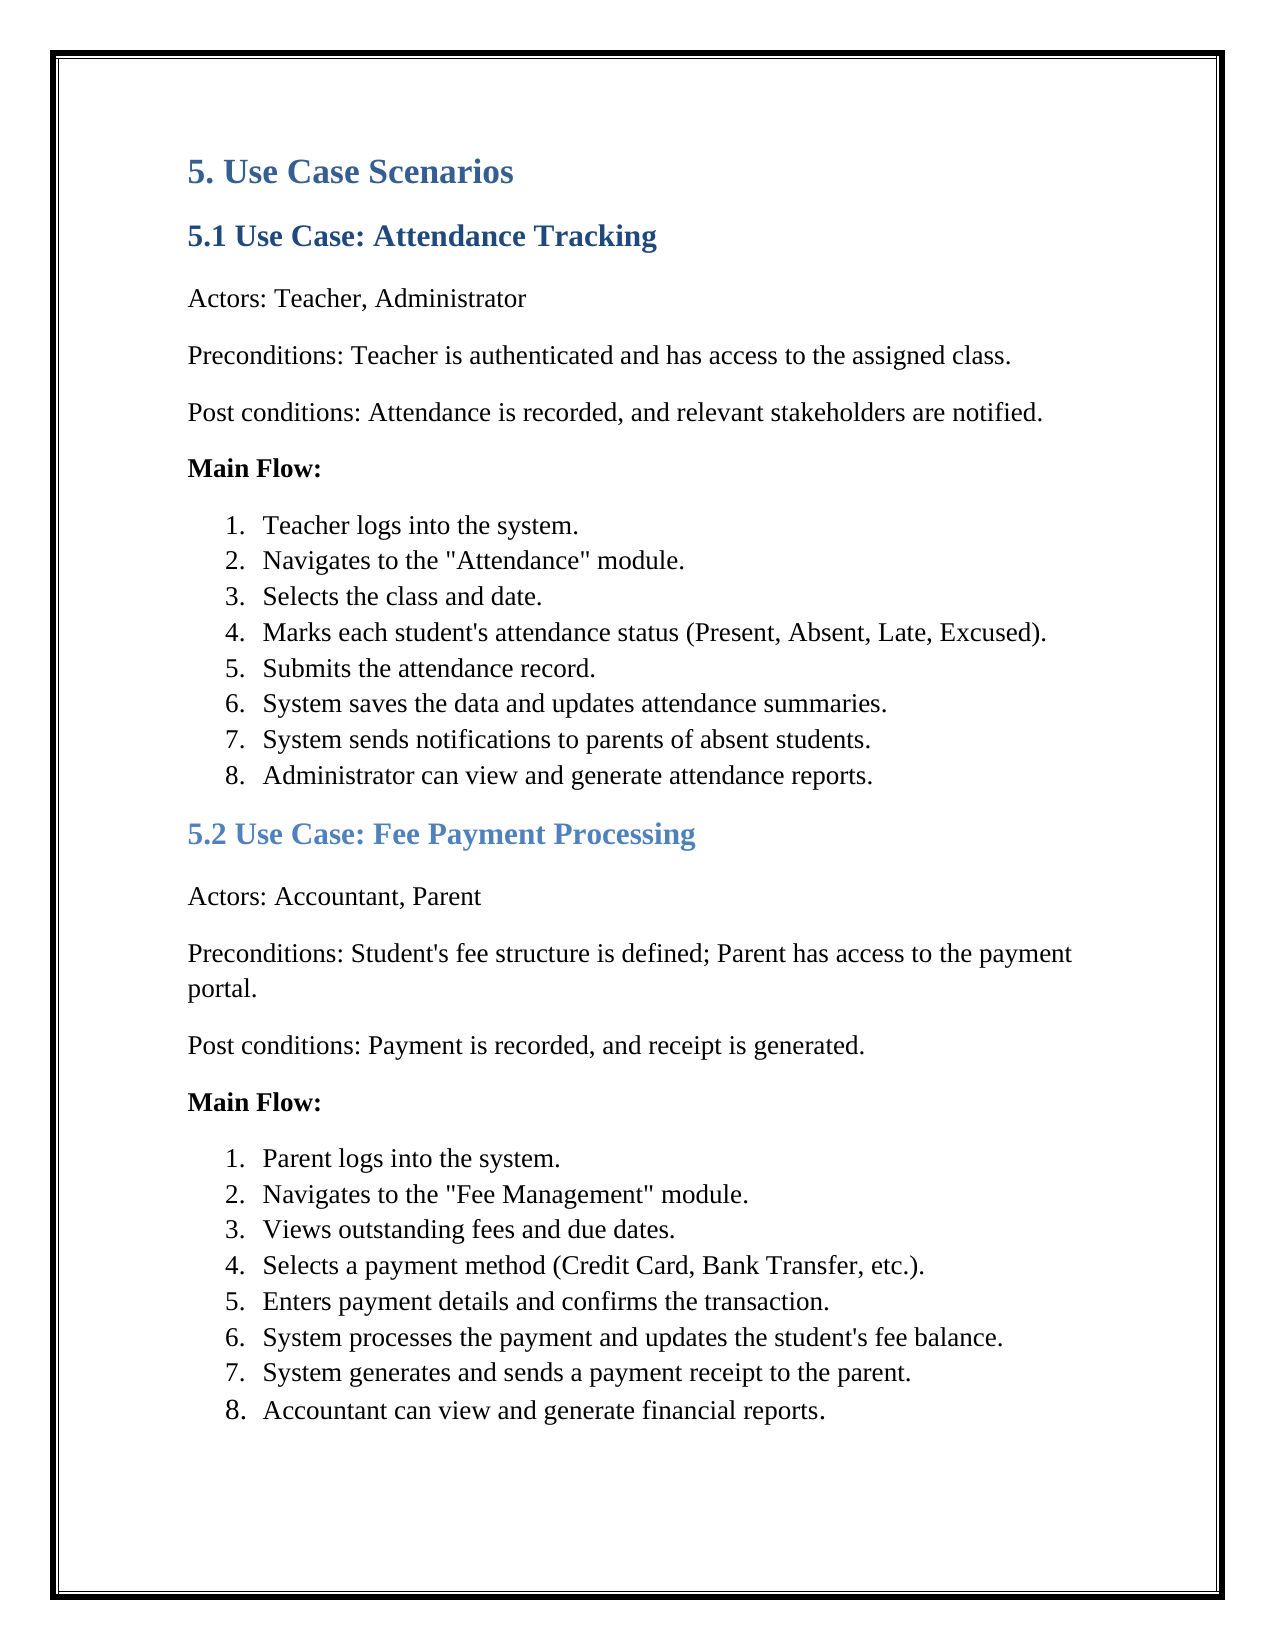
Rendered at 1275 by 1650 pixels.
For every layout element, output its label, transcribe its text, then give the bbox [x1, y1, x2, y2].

text Post conditions: Payment is recorded, and receipt is generated. [187, 1029, 1087, 1060]
list Navigates to the "Attendance" module. [225, 544, 1087, 576]
subtitle 5.1 Use Case: Attendance Tracking [187, 218, 1087, 254]
list Selects a payment method (Credit Card, Bank Transfer, etc.). [225, 1249, 1087, 1281]
text Main Flow: [187, 452, 1087, 483]
text Main Flow: [187, 1086, 1087, 1117]
text Actors: Accountant, Parent [187, 880, 1087, 911]
list System processes the payment and updates the student's fee balance. [225, 1321, 1087, 1352]
text Actors: Teacher, Administrator [187, 282, 1087, 314]
text Post conditions: Attendance is recorded, and relevant stakeholders are notified. [187, 396, 1087, 427]
list Parent logs into the system. [225, 1142, 1087, 1173]
text Preconditions: Teacher is authenticated and has access to the assigned class. [187, 339, 1087, 370]
subtitle 5. Use Case Scenarios [187, 150, 1087, 191]
list Administrator can view and generate attendance reports. [225, 759, 1087, 790]
list Views outstanding fees and due dates. [225, 1214, 1087, 1245]
list System sends notifications to parents of absent students. [225, 723, 1087, 754]
list Enters payment details and confirms the transaction. [225, 1285, 1087, 1316]
subtitle 5.2 Use Case: Fee Payment Processing [187, 815, 1087, 851]
list Selects the class and date. [225, 580, 1087, 611]
list Navigates to the "Fee Management" module. [225, 1178, 1087, 1209]
list Submits the attendance record. [225, 652, 1087, 683]
list Teacher logs into the system. [225, 509, 1087, 540]
list Marks each student's attendance status (Present, Absent, Late, Excused). [225, 616, 1087, 647]
text Preconditions: Student's fee structure is defined; Parent has access to the payment portal. [187, 937, 1087, 1004]
list System generates and sends a payment receipt to the parent. [225, 1357, 1087, 1388]
list System saves the data and updates attendance summaries. [225, 687, 1087, 718]
list Accountant can view and generate financial reports. [225, 1392, 1087, 1426]
